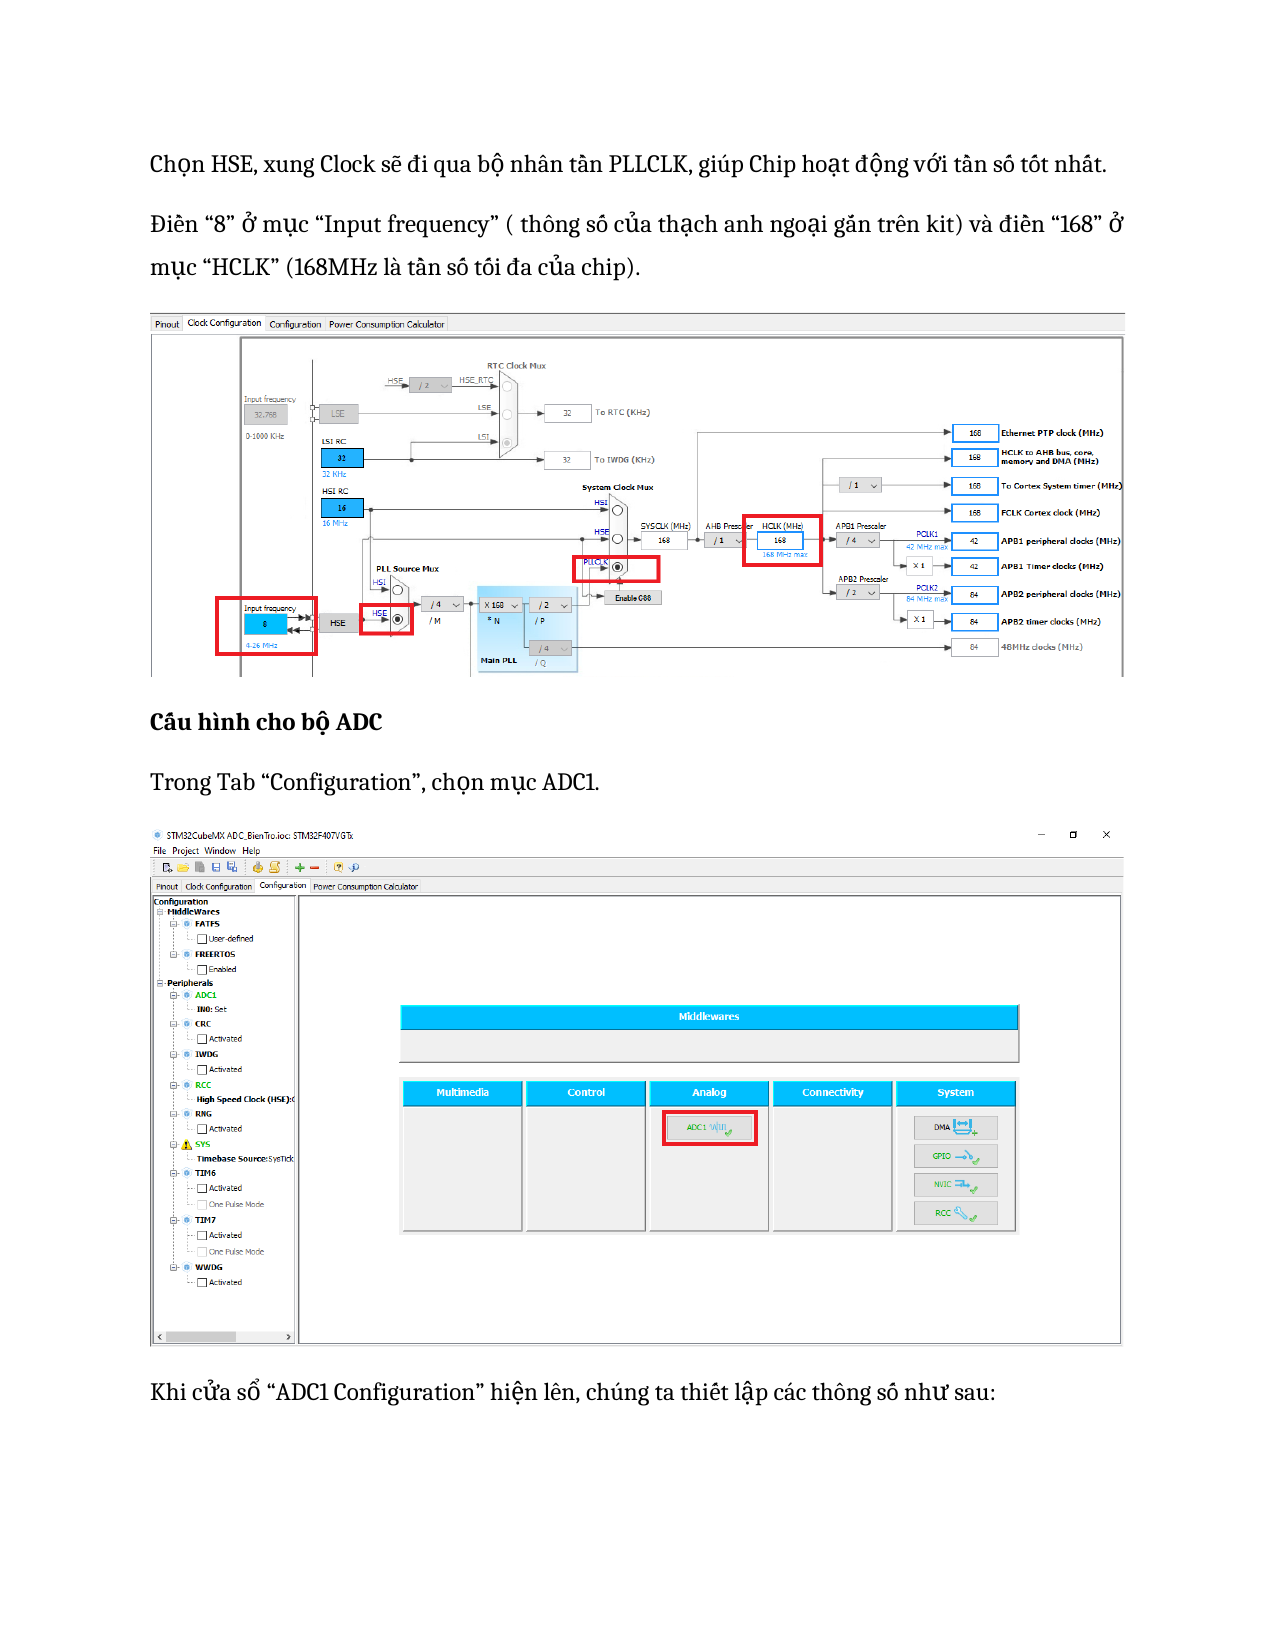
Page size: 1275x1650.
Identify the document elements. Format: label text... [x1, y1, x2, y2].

text Khi cửa sổ “ADC1 Configuration” hiện lên, chúng ta thiết lập các thông số như sau: [150, 1378, 1125, 1406]
text Chọn HSE, xung Clock sẽ đi qua bộ nhân tần PLLCLK, giúp Chip hoạt động với tần số tốt nhất. [150, 150, 1125, 179]
picture [150, 827, 1124, 1347]
text Điền “8” ở mục “Input frequency” ( thông số của thạch anh ngoại gắn trên kit) và điền “168” ở mục “HCLK” (168MHz là tần số tối đa của chip). [150, 210, 1125, 282]
picture [150, 312, 1125, 677]
text Trong Tab “Configuration”, chọn mục ADC1. [150, 767, 1125, 796]
text Cấu hình cho bộ ADC [150, 708, 1125, 736]
